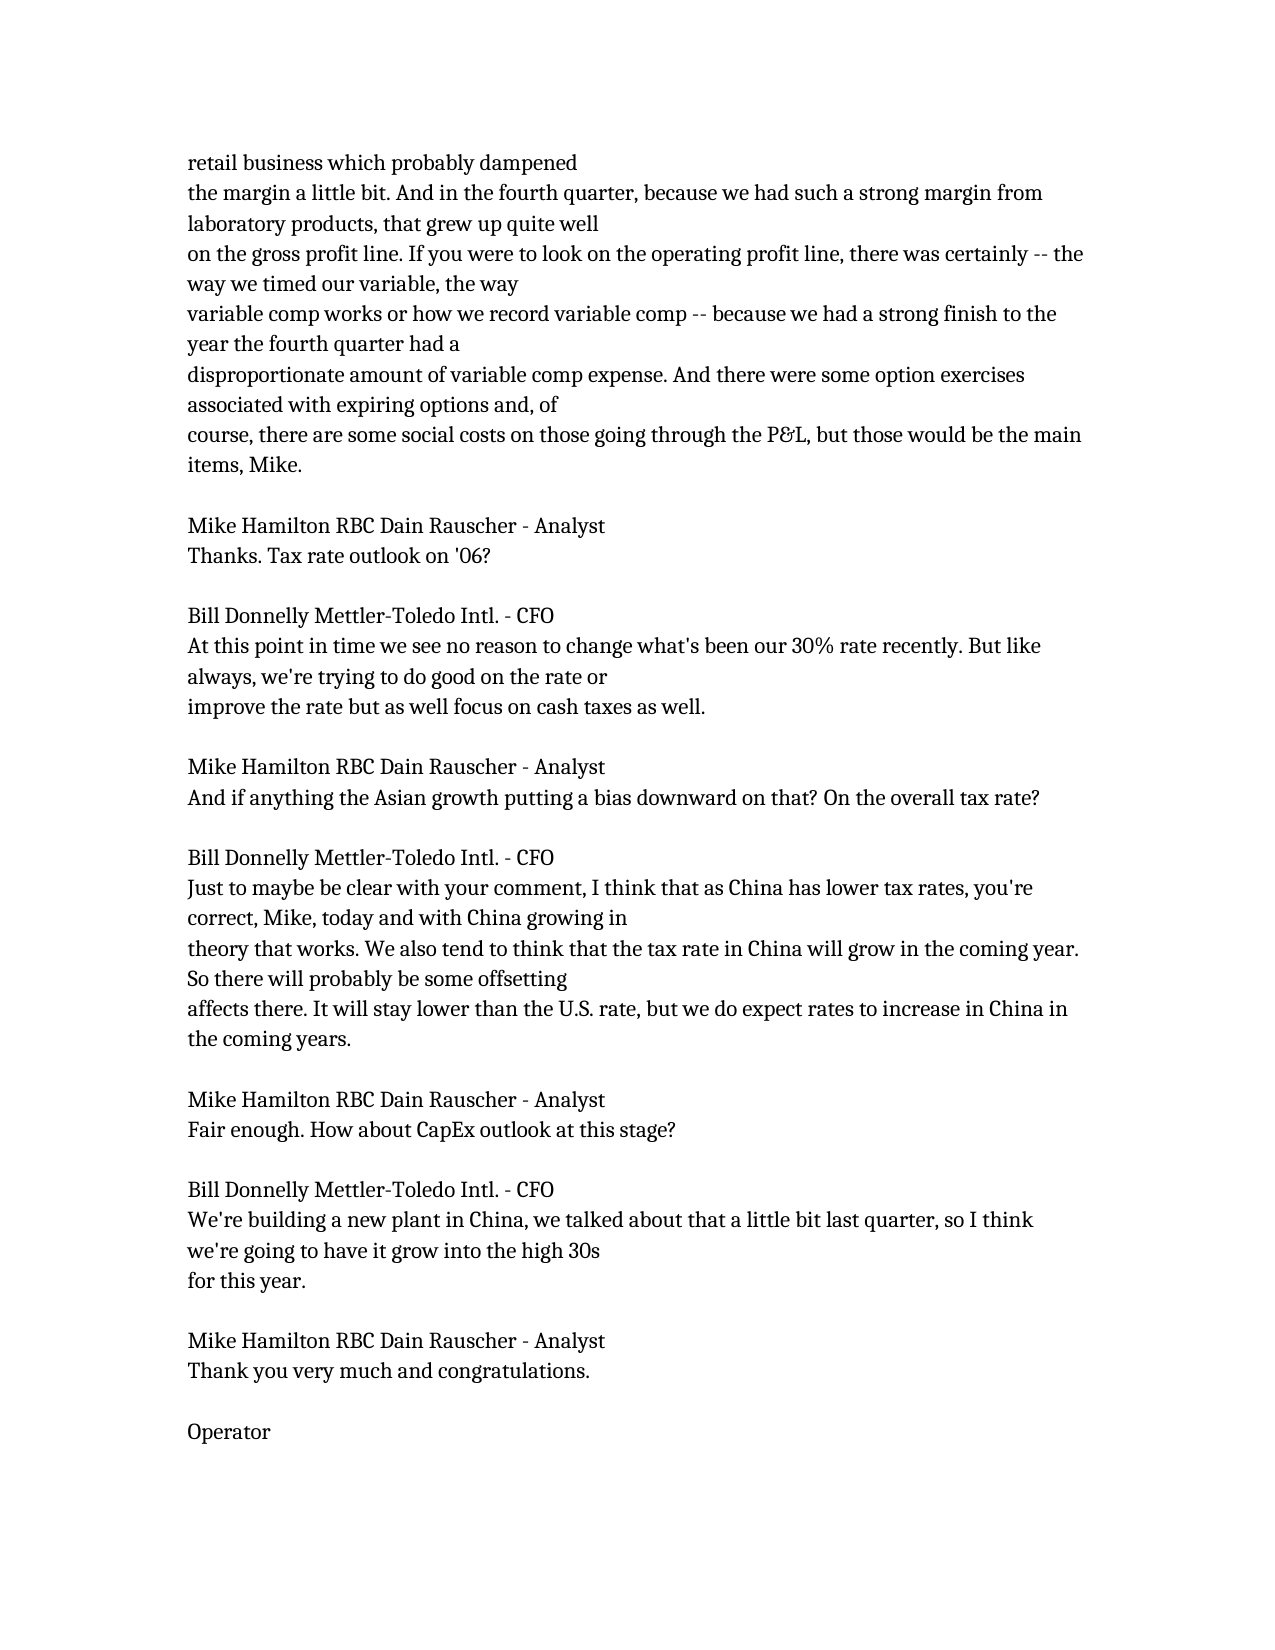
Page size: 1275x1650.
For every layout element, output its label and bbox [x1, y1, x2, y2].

text [187, 150, 1087, 1445]
